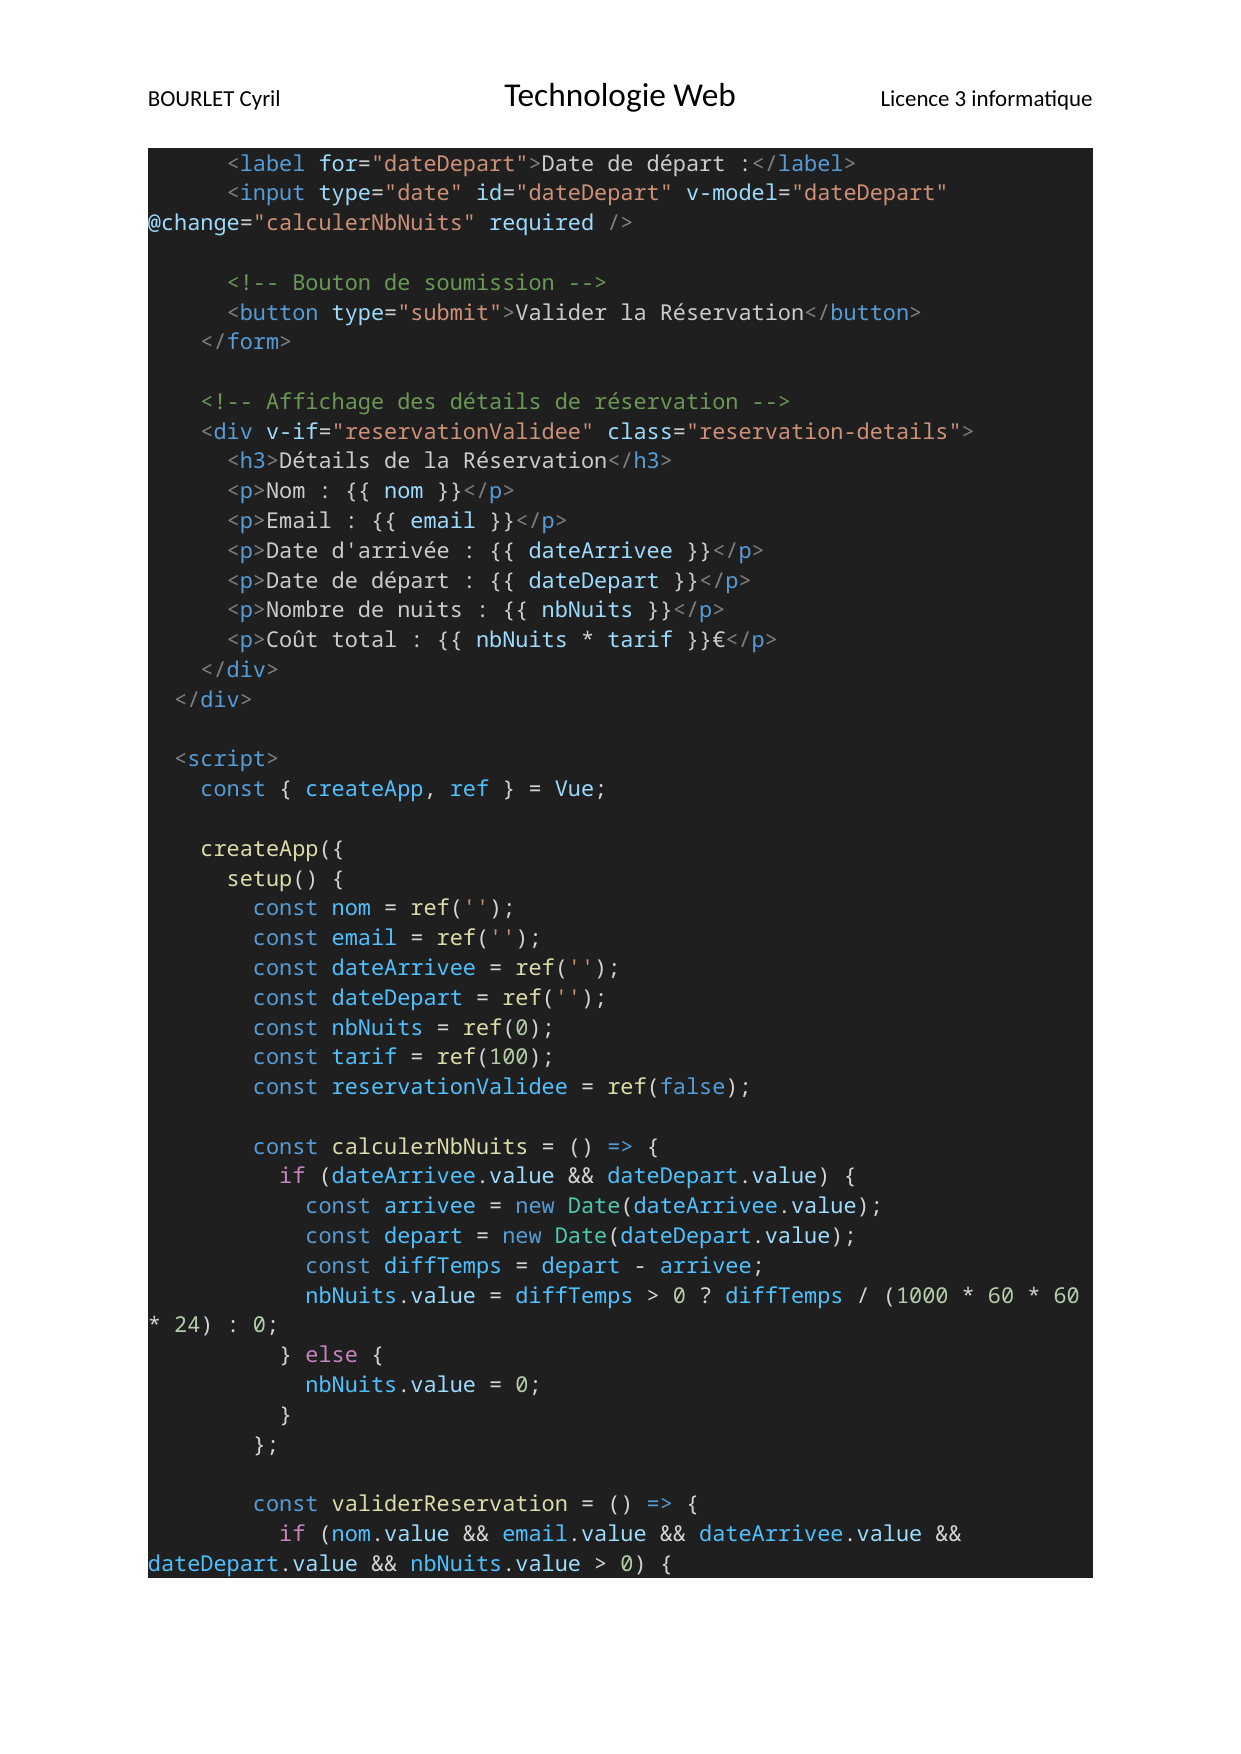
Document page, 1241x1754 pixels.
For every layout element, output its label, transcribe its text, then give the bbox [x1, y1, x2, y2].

text <div v-if="reservationValidee" class="reservation-details"> [148, 416, 1093, 446]
text if (nom.value && email.value && dateArrivee.value && dateDepart.value && nbNuits.value > 0) { [148, 1518, 1093, 1578]
text const diffTemps = depart - arrivee; [148, 1250, 1093, 1280]
text <p>Email : {{ email }}</p> [148, 505, 1093, 535]
text } else { [148, 1339, 1093, 1369]
text const nbNuits = ref(0); [148, 1012, 1093, 1041]
text const reservationValidee = ref(false); [148, 1071, 1093, 1101]
text setup() { [148, 863, 1093, 892]
text <h3>Détails de la Réservation</h3> [148, 446, 1093, 475]
text const calculerNbNuits = () => { [148, 1131, 1093, 1161]
text nbNuits.value = 0; [148, 1369, 1093, 1399]
text const tarif = ref(100); [148, 1041, 1093, 1071]
text const validerReservation = () => { [148, 1488, 1093, 1518]
text } [148, 1399, 1093, 1429]
text nbNuits.value = diffTemps > 0 ? diffTemps / (1000 * 60 * 60 * 24) : 0; [148, 1280, 1093, 1339]
text const dateArrivee = ref(''); [148, 952, 1093, 982]
text </div> [148, 684, 1093, 714]
text if (dateArrivee.value && dateDepart.value) { [148, 1161, 1093, 1190]
text const arrivee = new Date(dateArrivee.value); [148, 1190, 1093, 1220]
text const depart = new Date(dateDepart.value); [148, 1220, 1093, 1250]
text const dateDepart = ref(''); [148, 982, 1093, 1012]
text createApp({ [148, 833, 1093, 863]
text </form> [148, 326, 1093, 356]
text <p>Nom : {{ nom }}</p> [148, 475, 1093, 505]
text <p>Coût total : {{ nbNuits * tarif }}€</p> [148, 624, 1093, 654]
text const { createApp, ref } = Vue; [148, 773, 1093, 803]
text <p>Nombre de nuits : {{ nbNuits }}</p> [148, 594, 1093, 624]
text }; [148, 1429, 1093, 1458]
text <button type="submit">Valider la Réservation</button> [148, 297, 1093, 326]
text const nom = ref(''); [148, 892, 1093, 922]
text <!-- Affichage des détails de réservation --> [148, 386, 1093, 416]
text <p>Date d'arrivée : {{ dateArrivee }}</p> [148, 535, 1093, 565]
text <!-- Bouton de soumission --> [148, 267, 1093, 297]
text <label for="dateDepart">Date de départ :</label> [148, 148, 1093, 177]
text const email = ref(''); [148, 922, 1093, 952]
text <p>Date de départ : {{ dateDepart }}</p> [148, 565, 1093, 594]
text <input type="date" id="dateDepart" v-model="dateDepart" @change="calculerNbNuits" required /> [148, 177, 1093, 237]
text </div> [148, 654, 1093, 684]
text <script> [148, 743, 1093, 773]
